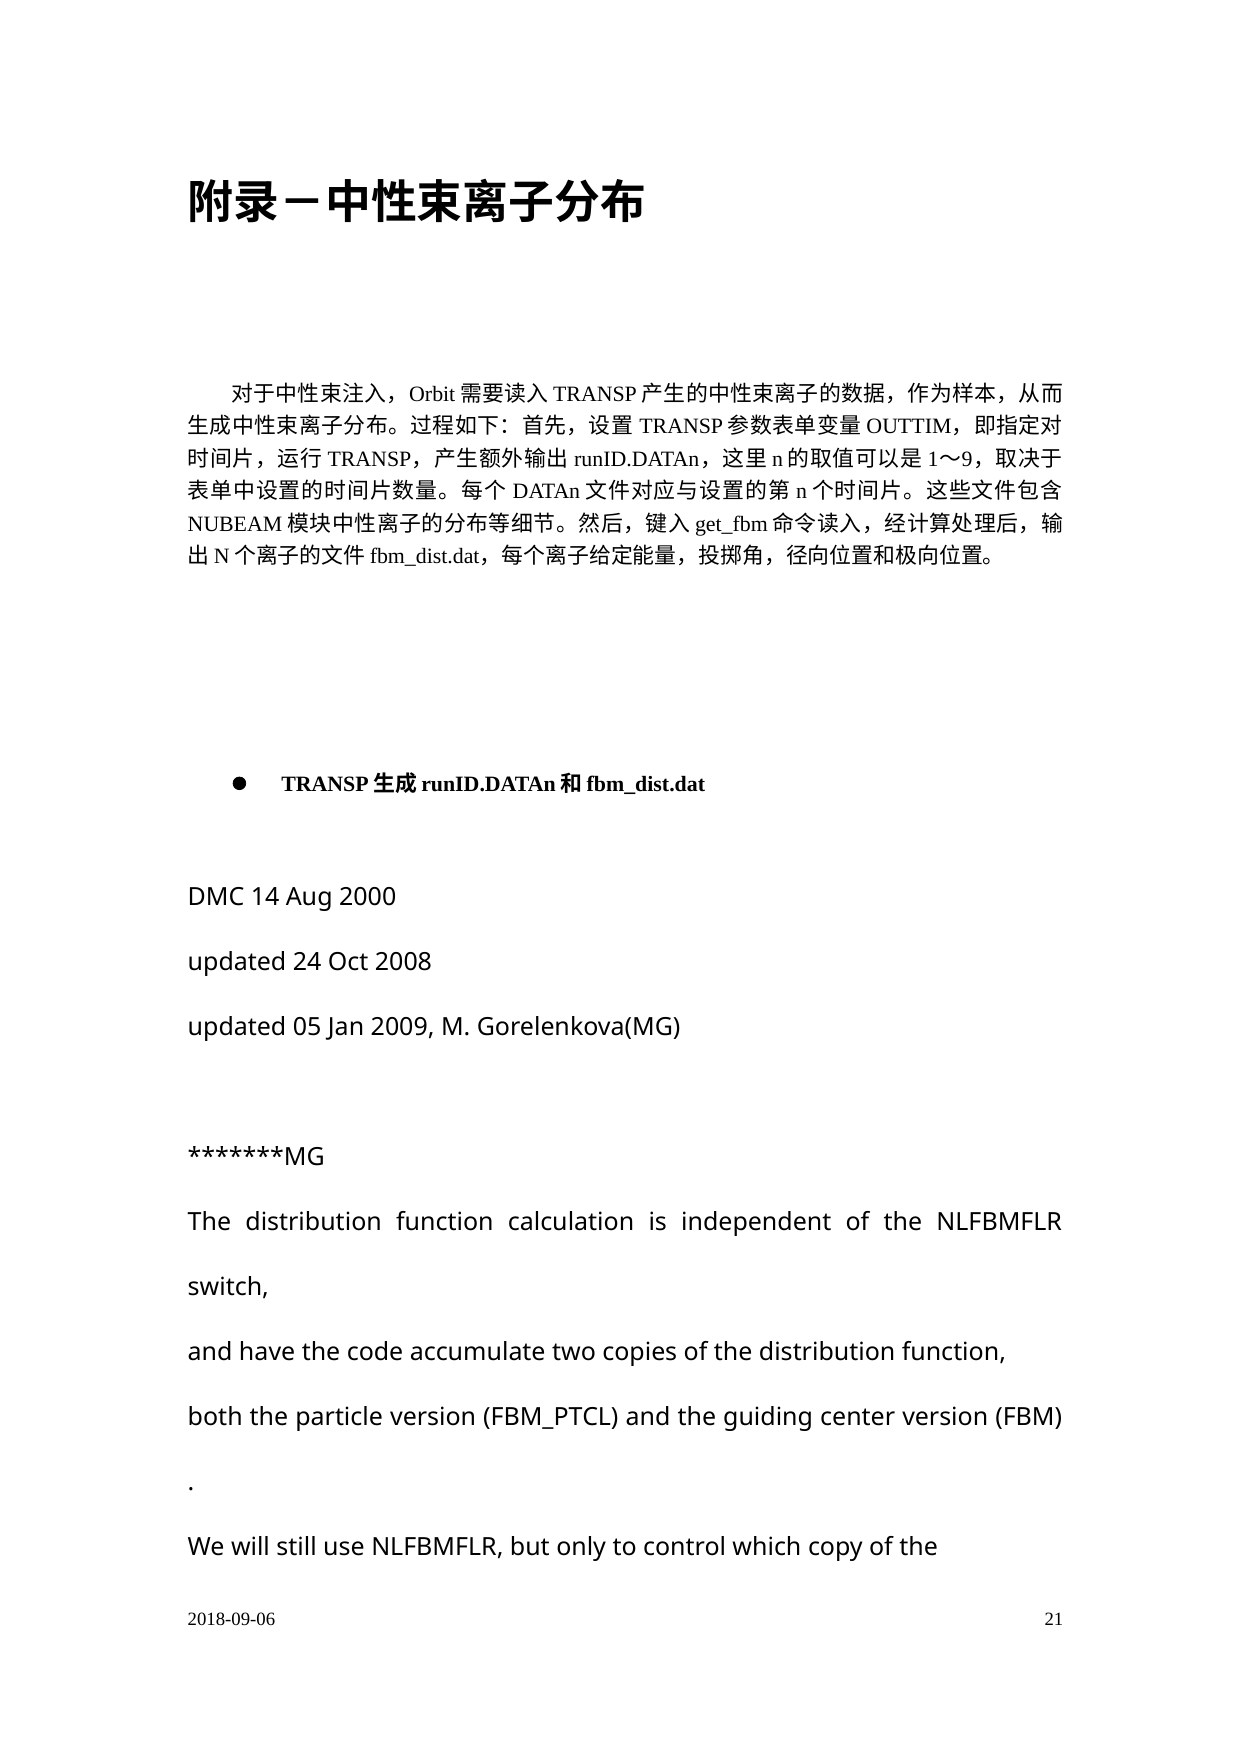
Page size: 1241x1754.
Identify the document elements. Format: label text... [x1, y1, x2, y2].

text both the particle version (FBM_PTCL) and the guiding center version (FBM) . [187, 1383, 1063, 1513]
text *******MG [187, 1123, 1063, 1188]
text DMC 14 Aug 2000 [187, 863, 1063, 928]
text The distribution function calculation is independent of the NLFBMFLR switch, [187, 1188, 1063, 1318]
text updated 24 Oct 2008 [187, 928, 1063, 993]
text 对于中性束注入，Orbit需要读入TRANSP产生的中性束离子的数据，作为样本，从而生成中性束离子分布。过程如下：首先，设置TRANSP参数表单变量OUTTIM，即指定对时间片，运行TRANSP，产生额外输出runID.DATAn，这里n的取值可以是1～9，取决于表单中设置的时间片数量。每个DATAn文件对应与设置的第n个时间片。这些文件包含NUBEAM模块中性离子的分布等细节。然后，键入get_fbm命令读入，经计算处理后，输出N个离子的文件fbm_dist.dat，每个离子给定能量，投掷角，径向位置和极向位置。 [187, 375, 1063, 570]
subtitle 附录－中性束离子分布 [187, 150, 1063, 247]
text and have the code accumulate two copies of the distribution function, [187, 1318, 1063, 1383]
list TRANSP生成runID.DATAn和fbm_dist.dat [231, 765, 1063, 798]
text We will still use NLFBMFLR, but only to control which copy of the [187, 1513, 1063, 1578]
text updated 05 Jan 2009, M. Gorelenkova(MG) [187, 993, 1063, 1058]
